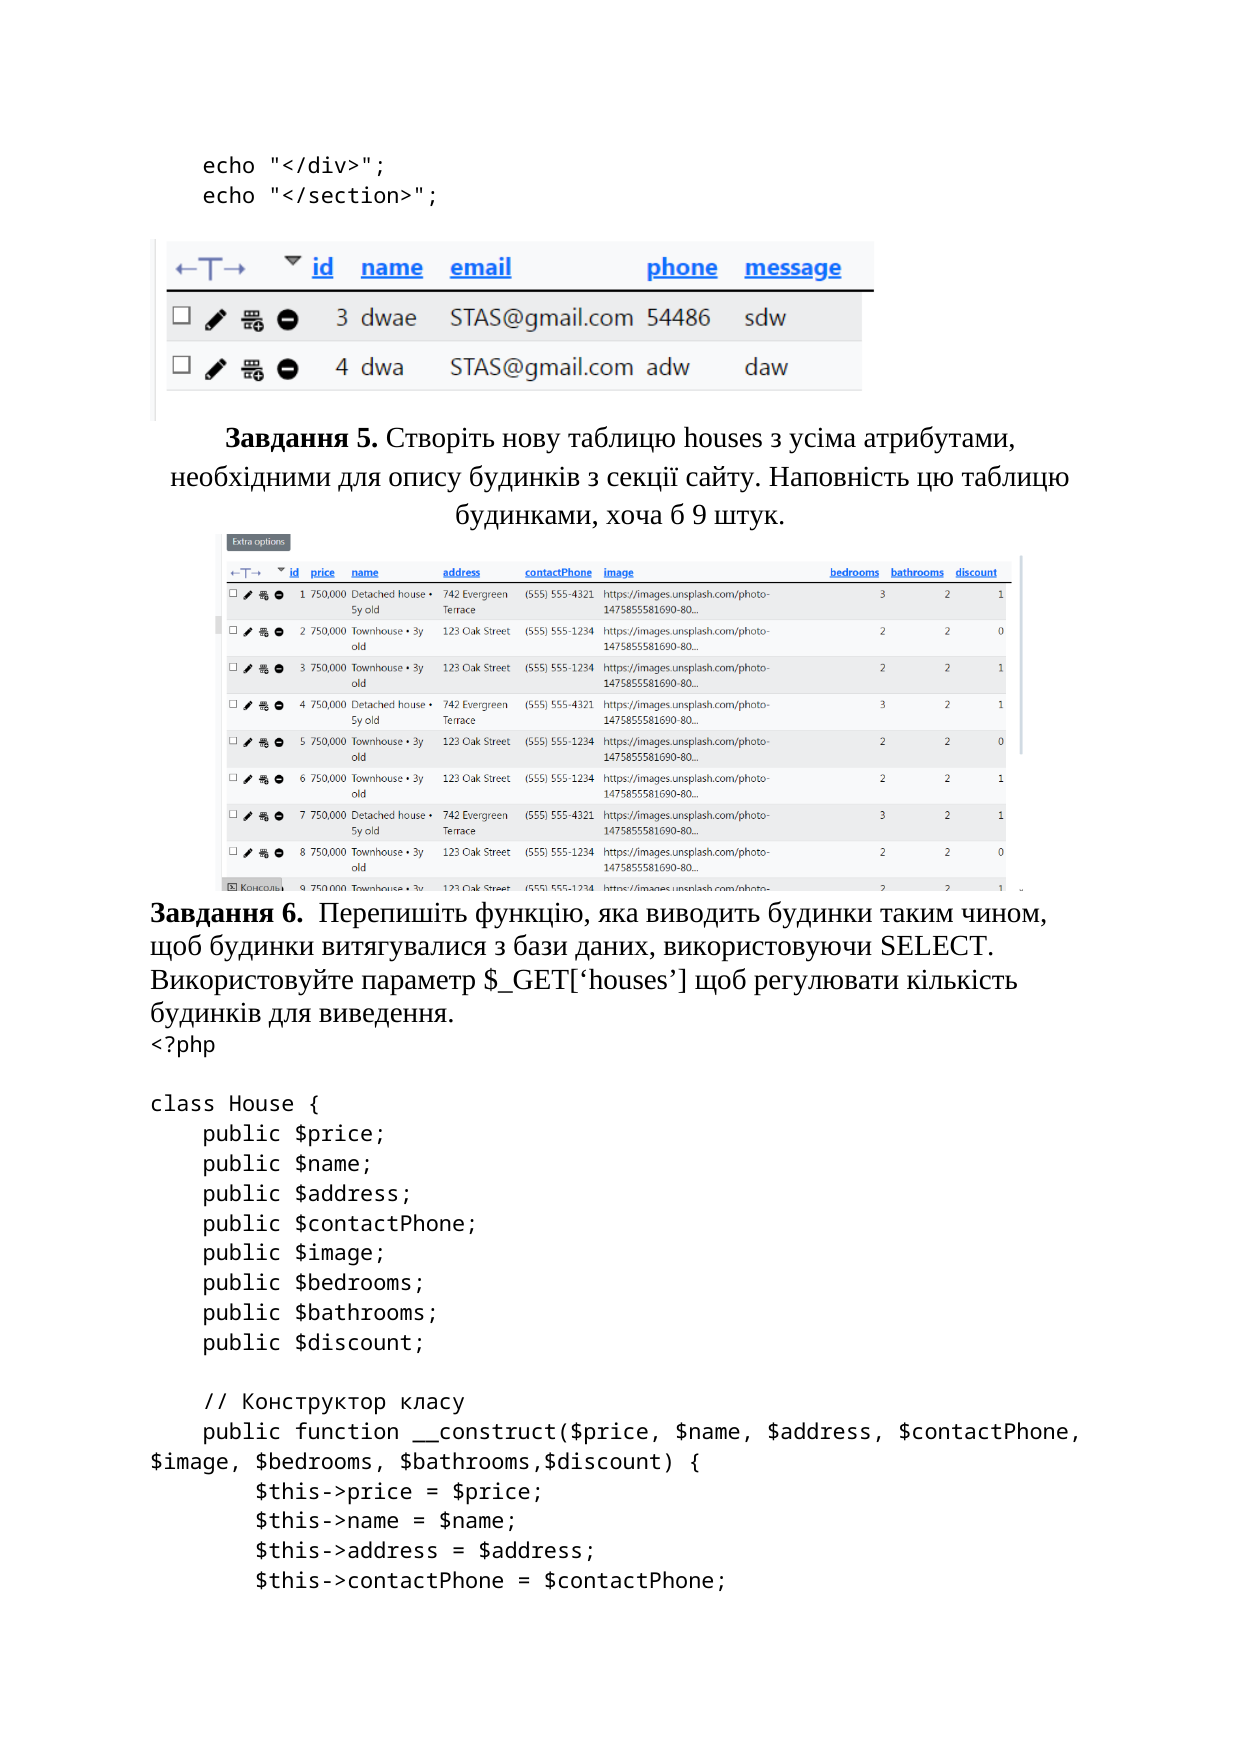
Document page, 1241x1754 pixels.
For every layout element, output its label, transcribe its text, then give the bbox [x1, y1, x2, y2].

text echo "</section>"; [150, 180, 1090, 209]
text // Конструктор класу [150, 1386, 1090, 1416]
text class House { [150, 1088, 1090, 1118]
text public $address; [150, 1178, 1090, 1208]
text $this->name = $name; [150, 1506, 1090, 1535]
text public $bedrooms; [150, 1267, 1090, 1297]
text $this->contactPhone = $contactPhone; [150, 1565, 1090, 1595]
text public function __construct($price, $name, $address, $contactPhone, $image, $bedrooms, $bathrooms,$discount) { [150, 1416, 1090, 1476]
text Завдання 6. Перепишіть функцію, яка виводить будинки таким чином, щоб будинки витягувалися з бази даних, використовуючи SELECT. Використовуйте параметр $_GET[‘houses’] щоб регулювати кількість будинків для виведення. <?php [150, 895, 1090, 1059]
picture [215, 534, 1025, 891]
text $this->address = $address; [150, 1535, 1090, 1565]
text public $name; [150, 1148, 1090, 1178]
text public $contactPhone; [150, 1208, 1090, 1237]
text public $bathrooms; [150, 1297, 1090, 1327]
text $this->price = $price; [150, 1476, 1090, 1506]
text public $image; [150, 1237, 1090, 1267]
text public $discount; [150, 1327, 1090, 1357]
picture [150, 239, 1091, 421]
text echo "</div>"; [150, 150, 1090, 180]
text public $price; [150, 1118, 1090, 1148]
